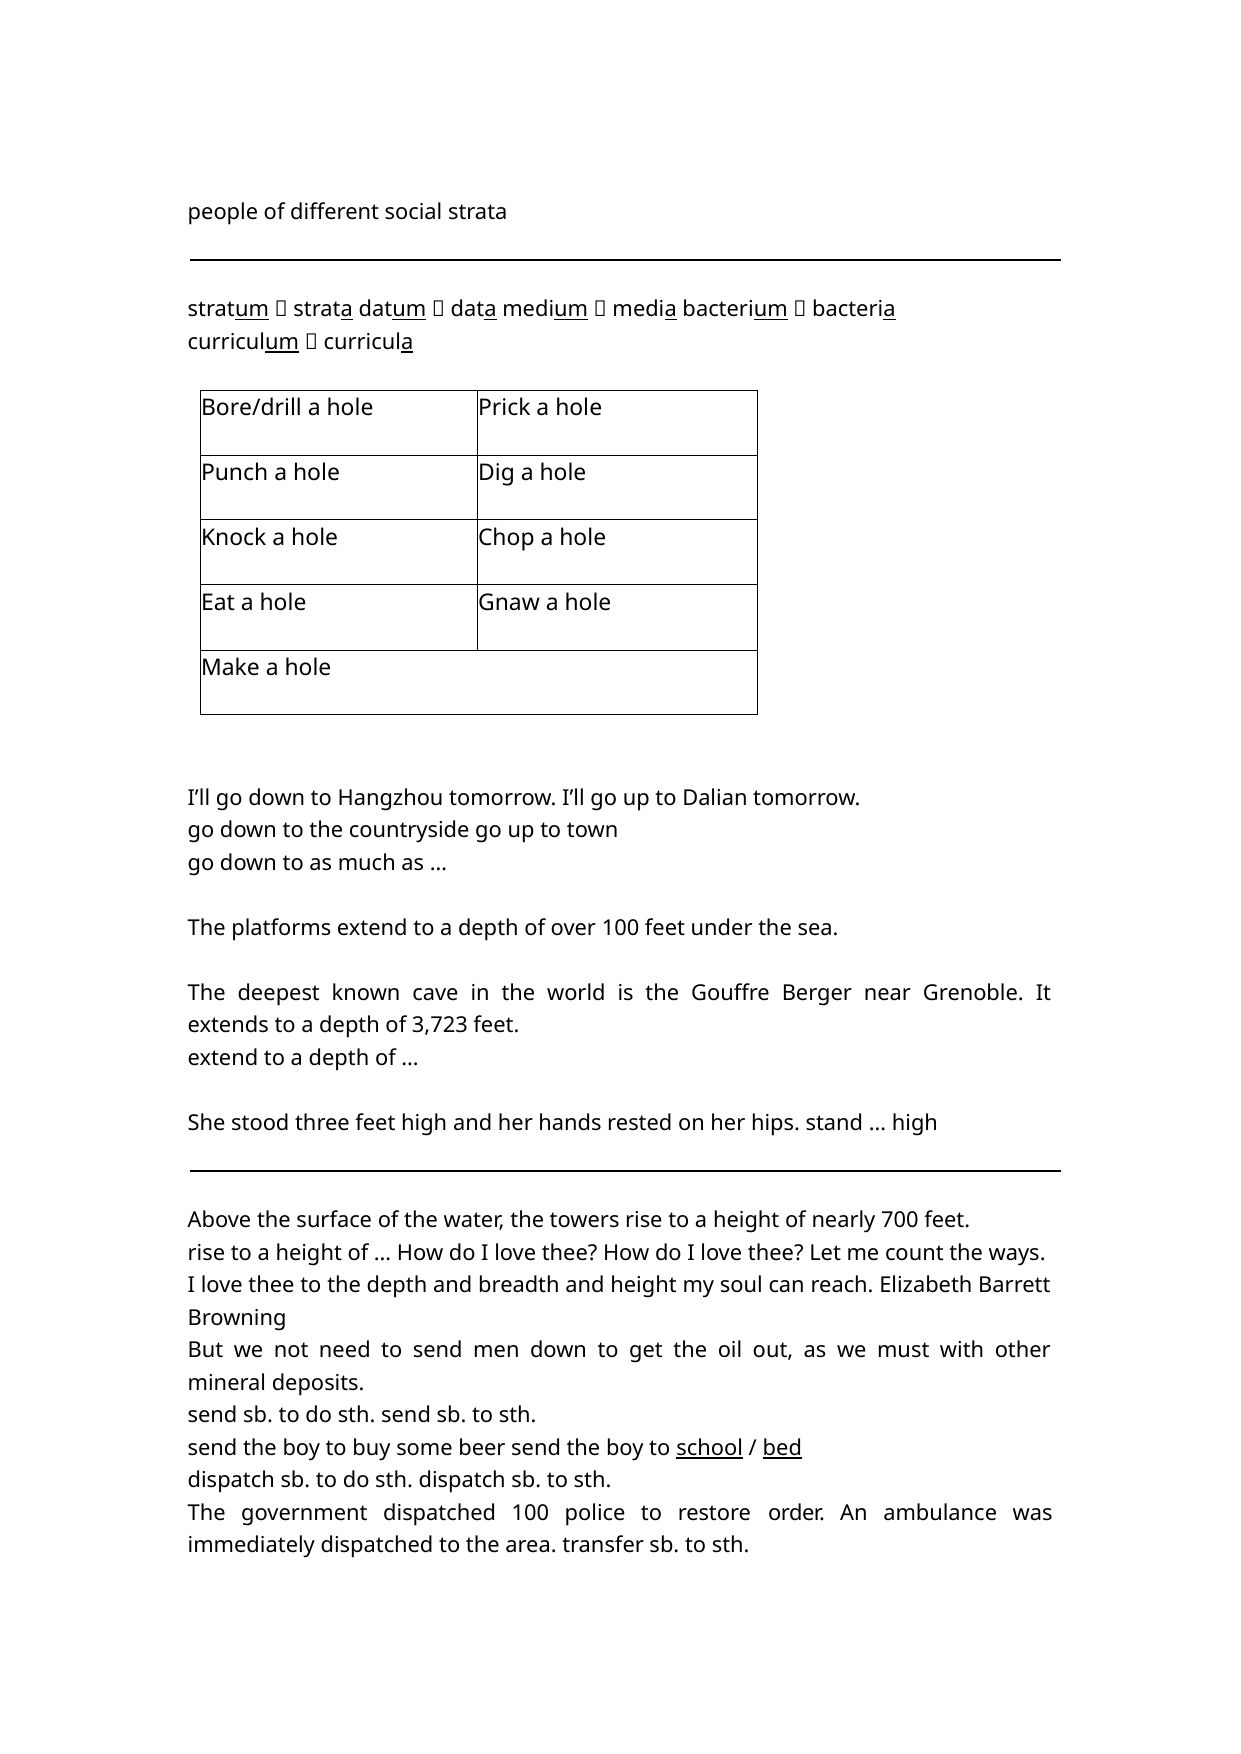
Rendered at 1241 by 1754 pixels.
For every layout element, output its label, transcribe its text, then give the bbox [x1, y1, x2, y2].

text But we not need to send men down to get the oil out, as we must with other mineral deposits. [187, 1333, 1053, 1398]
text I’ll go down to Hangzhou tomorrow. I’ll go up to Dalian tomorrow. [187, 780, 1053, 813]
text The government dispatched 100 police to restore order. An ambulance was immediately dispatched to the area. transfer sb. to sth. [187, 1495, 1053, 1560]
text stratum  strata datum  data medium  media bacterium  bacteria [187, 292, 1053, 324]
text send the boy to buy some beer send the boy to school / bed [187, 1430, 1053, 1463]
table_cell Punch a hole [201, 456, 477, 519]
text go down to as much as … [187, 845, 1053, 878]
text dispatch sb. to do sth. dispatch sb. to sth. [187, 1463, 1053, 1495]
table_cell Dig a hole [478, 456, 757, 519]
table_cell Make a hole [201, 651, 757, 714]
text send sb. to do sth. send sb. to sth. [187, 1398, 1053, 1430]
text go down to the countryside go up to town [187, 813, 1053, 845]
table_cell Chop a hole [478, 520, 757, 584]
table_cell Eat a hole [201, 585, 477, 649]
text She stood three feet high and her hands rested on her hips. stand … high [187, 1105, 1053, 1138]
text curriculum  curricula [187, 324, 1053, 357]
text Above the surface of the water, the towers rise to a height of nearly 700 feet. [187, 1203, 1053, 1235]
table_cell Gnaw a hole [478, 585, 757, 649]
text The platforms extend to a depth of over 100 feet under the sea. [187, 910, 1053, 943]
text people of different social strata [187, 194, 1053, 227]
text I love thee to the depth and breadth and height my soul can reach. Elizabeth Barrett Browning [187, 1268, 1053, 1333]
text extend to a depth of … [187, 1040, 1053, 1073]
table_cell Knock a hole [201, 520, 477, 584]
text The deepest known cave in the world is the Gouffre Berger near Grenoble. It extends to a depth of 3,723 feet. [187, 975, 1053, 1040]
table_header Bore/drill a hole [201, 391, 477, 454]
text rise to a height of … How do I love thee? How do I love thee? Let me count the ways. [187, 1235, 1053, 1268]
table_header Prick a hole [478, 391, 757, 454]
